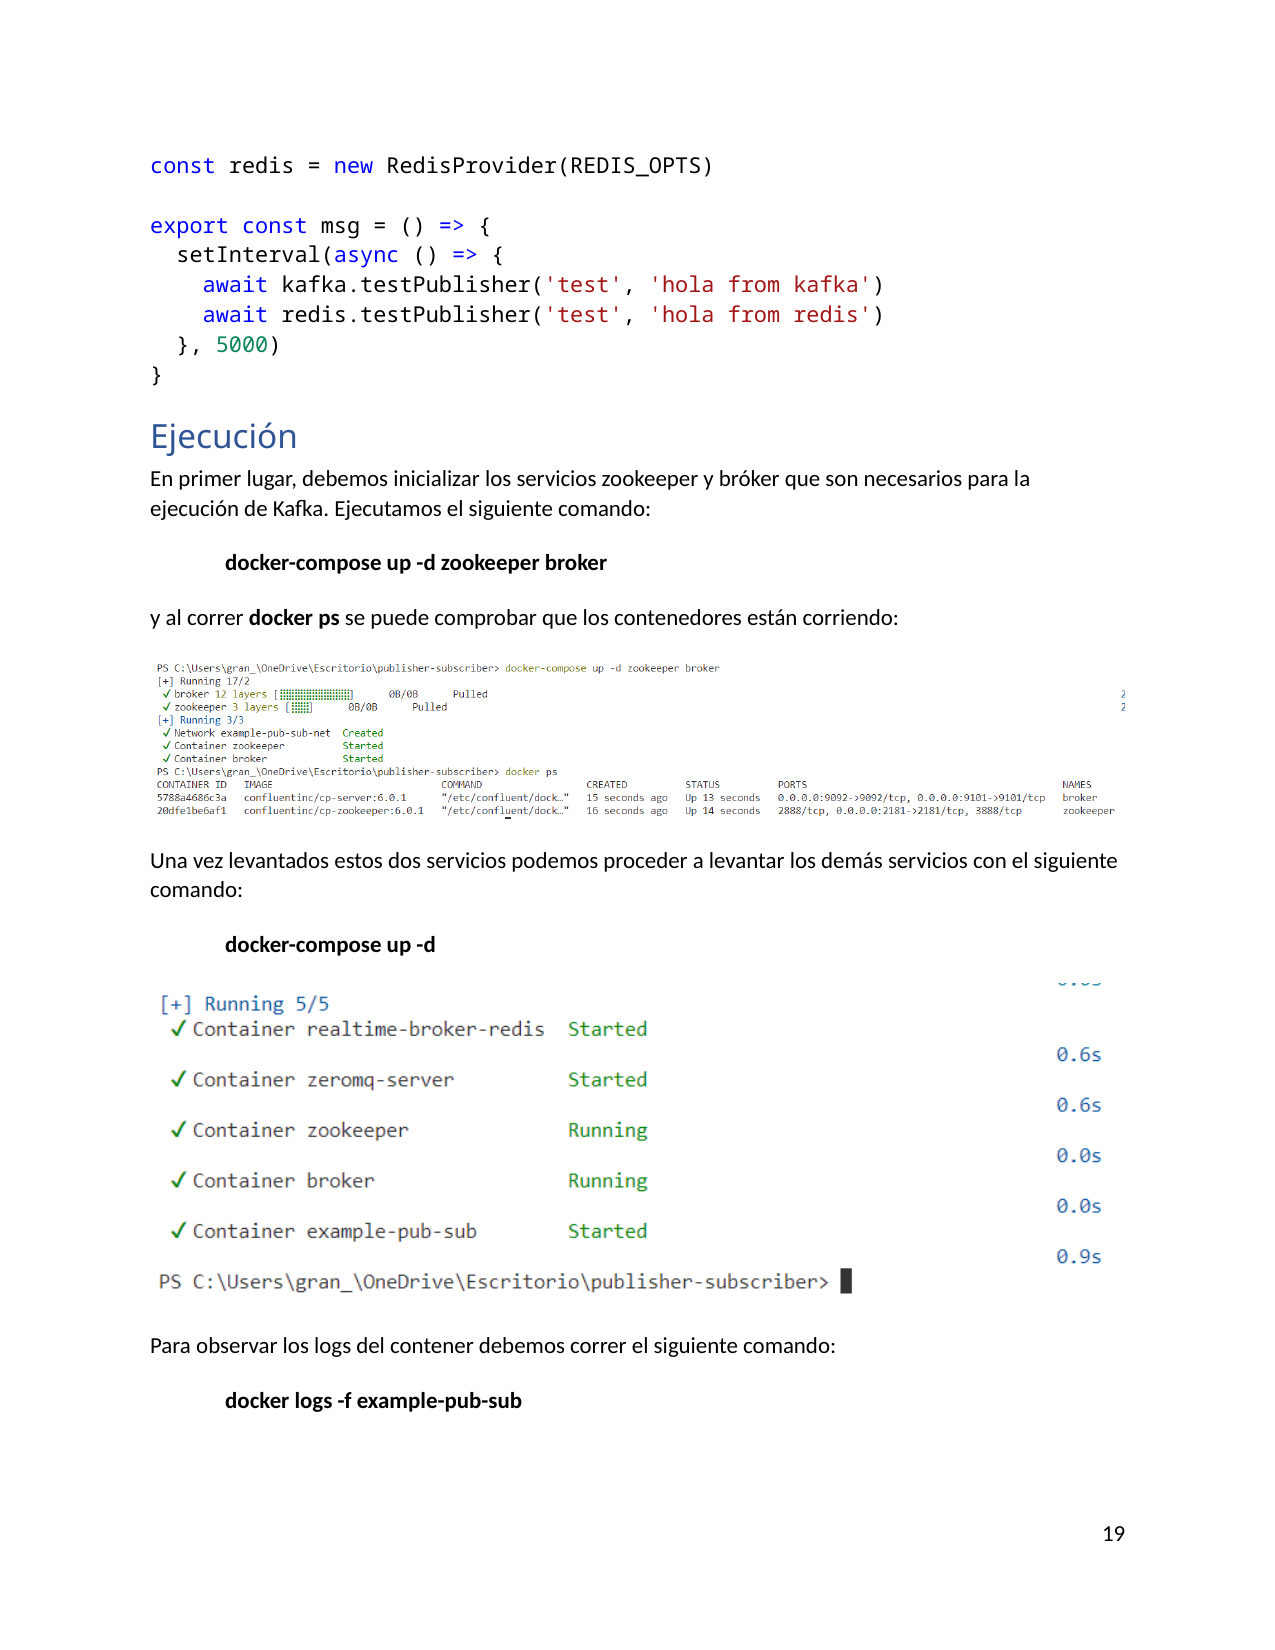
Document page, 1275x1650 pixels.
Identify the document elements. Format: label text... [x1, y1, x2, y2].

picture [150, 656, 1125, 819]
text export const msg = () => { [150, 209, 1125, 239]
text } [150, 358, 1125, 388]
text Para observar los logs del contener debemos correr el siguiente comando: [150, 1330, 1125, 1359]
text Una vez levantados estos dos servicios podemos proceder a levantar los demás servicios con el siguiente comando: [150, 844, 1125, 903]
text setInterval(async () => { [150, 239, 1125, 269]
text const redis = new RedisProvider(REDIS_OPTS) [150, 150, 1125, 180]
text En primer lugar, debemos inicializar los servicios zookeeper y bróker que son necesarios para la ejecución de Kafka. Ejecutamos el siguiente comando: [150, 462, 1125, 522]
picture [150, 983, 1125, 1305]
text docker logs -f example-pub-sub [150, 1384, 1125, 1414]
text docker-compose up -d [150, 928, 1125, 958]
text await redis.testPublisher('test', 'hola from redis') [150, 299, 1125, 329]
text await kafka.testPublisher('test', 'hola from kafka') [150, 269, 1125, 299]
subtitle Ejecución [150, 413, 1125, 459]
text docker-compose up -d zookeeper broker [150, 547, 1125, 576]
text }, 5000) [150, 329, 1125, 358]
text y al correr docker ps se puede comprobar que los contenedores están corriendo: [150, 601, 1125, 631]
